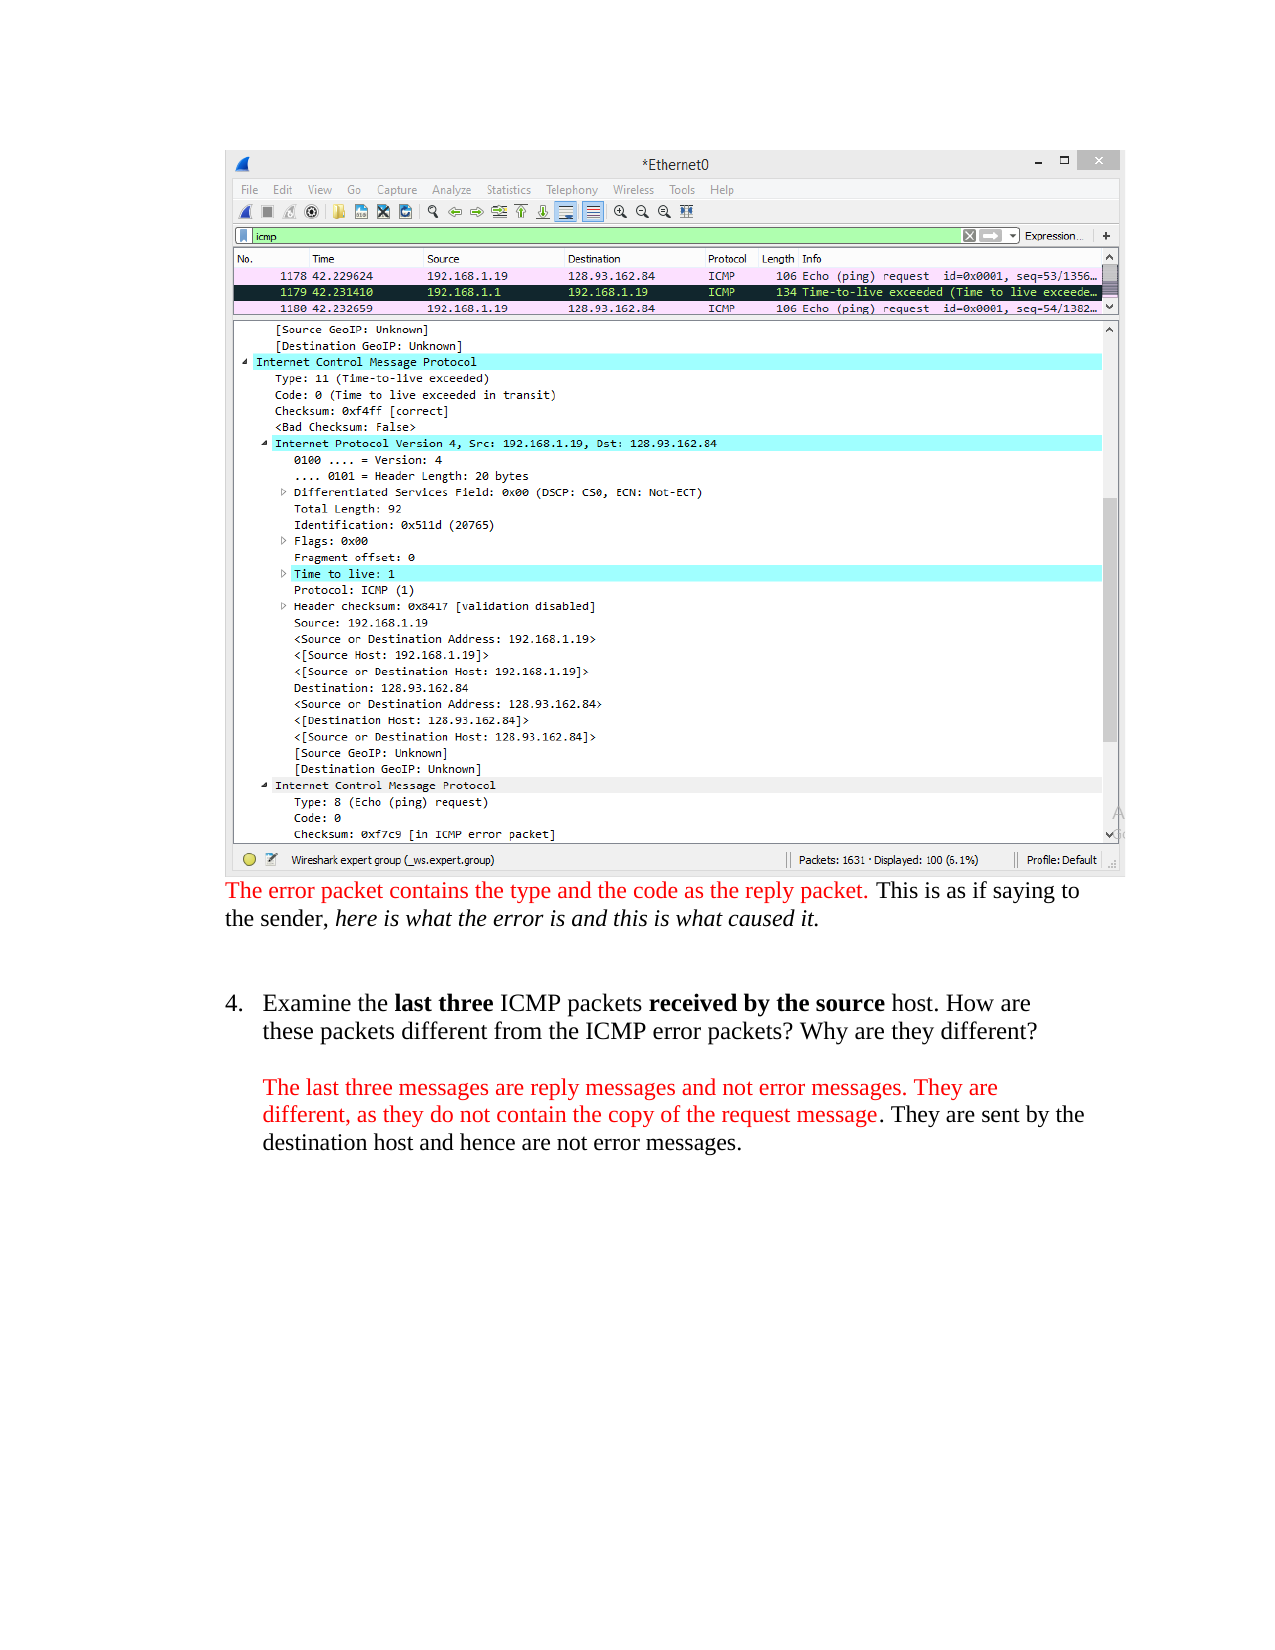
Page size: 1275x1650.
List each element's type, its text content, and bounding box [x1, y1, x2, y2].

text The error packet contains the type and the code as the reply packet. This is as if saying to the sender, here is what the error is and this is what caused it. [225, 877, 1087, 931]
picture [225, 150, 1125, 877]
list The last three messages are reply messages and not error messages. They are different, as they do not contain the copy of the request message. They are sent by the destination host and hence are not error messages. [262, 1073, 1087, 1156]
list Examine the last three ICMP packets received by the source host. How are these packets different from the ICMP error packets? Why are they different? [225, 988, 1087, 1045]
